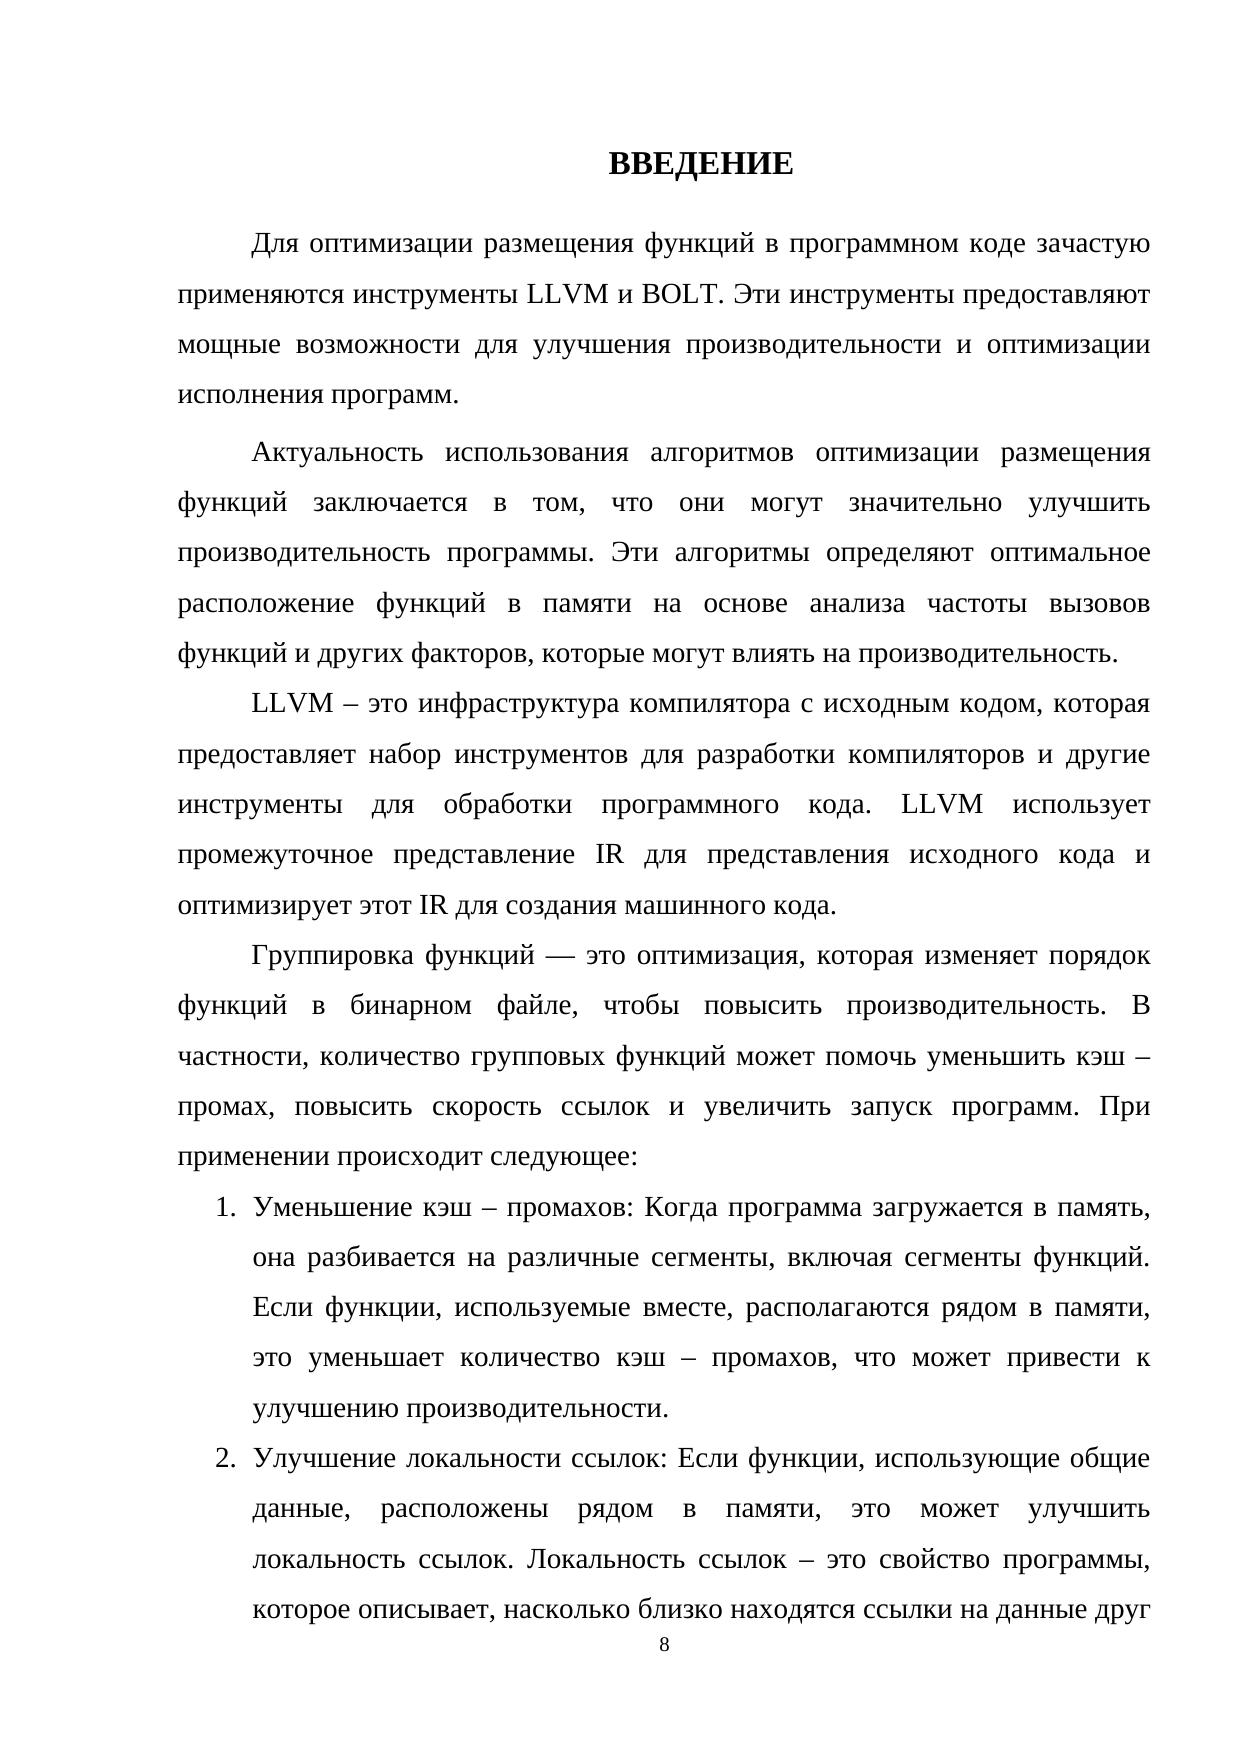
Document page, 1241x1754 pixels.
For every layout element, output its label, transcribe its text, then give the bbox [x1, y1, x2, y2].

text Для оптимизации размещения функций в программном коде зачастую применяются инструменты LLVM и BOLT. Эти инструменты предоставляют мощные возможности для улучшения производительности и оптимизации исполнения программ. [177, 226, 1152, 410]
subtitle ВВЕДЕНИЕ [251, 143, 1152, 181]
text Группировка функций — это оптимизация, которая изменяет порядок функций в бинарном файле, чтобы повысить производительность. В частности, количество групповых функций может помочь уменьшить кэш – промах, повысить скорость ссылок и увеличить запуск программ. При применении происходит следующее: [177, 937, 1152, 1172]
text Актуальность использования алгоритмов оптимизации размещения функций заключается в том, что они могут значительно улучшить производительность программы. Эти алгоритмы определяют оптимальное расположение функций в памяти на основе анализа частоты вызовов функций и других факторов, которые могут влиять на производительность. [177, 434, 1152, 669]
list Уменьшение кэш – промахов: Когда программа загружается в память, она разбивается на различные сегменты, включая сегменты функций. Если функции, используемые вместе, располагаются рядом в памяти, это уменьшает количество кэш – промахов, что может привести к улучшению производительности. [215, 1189, 1152, 1423]
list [215, 1440, 1152, 1625]
text LLVM – это инфраструктура компилятора с исходным кодом, которая предоставляет набор инструментов для разработки компиляторов и другие инструменты для обработки программного кода. LLVM использует промежуточное представление IR для представления исходного кода и оптимизирует этот IR для создания машинного кода. [177, 686, 1152, 920]
